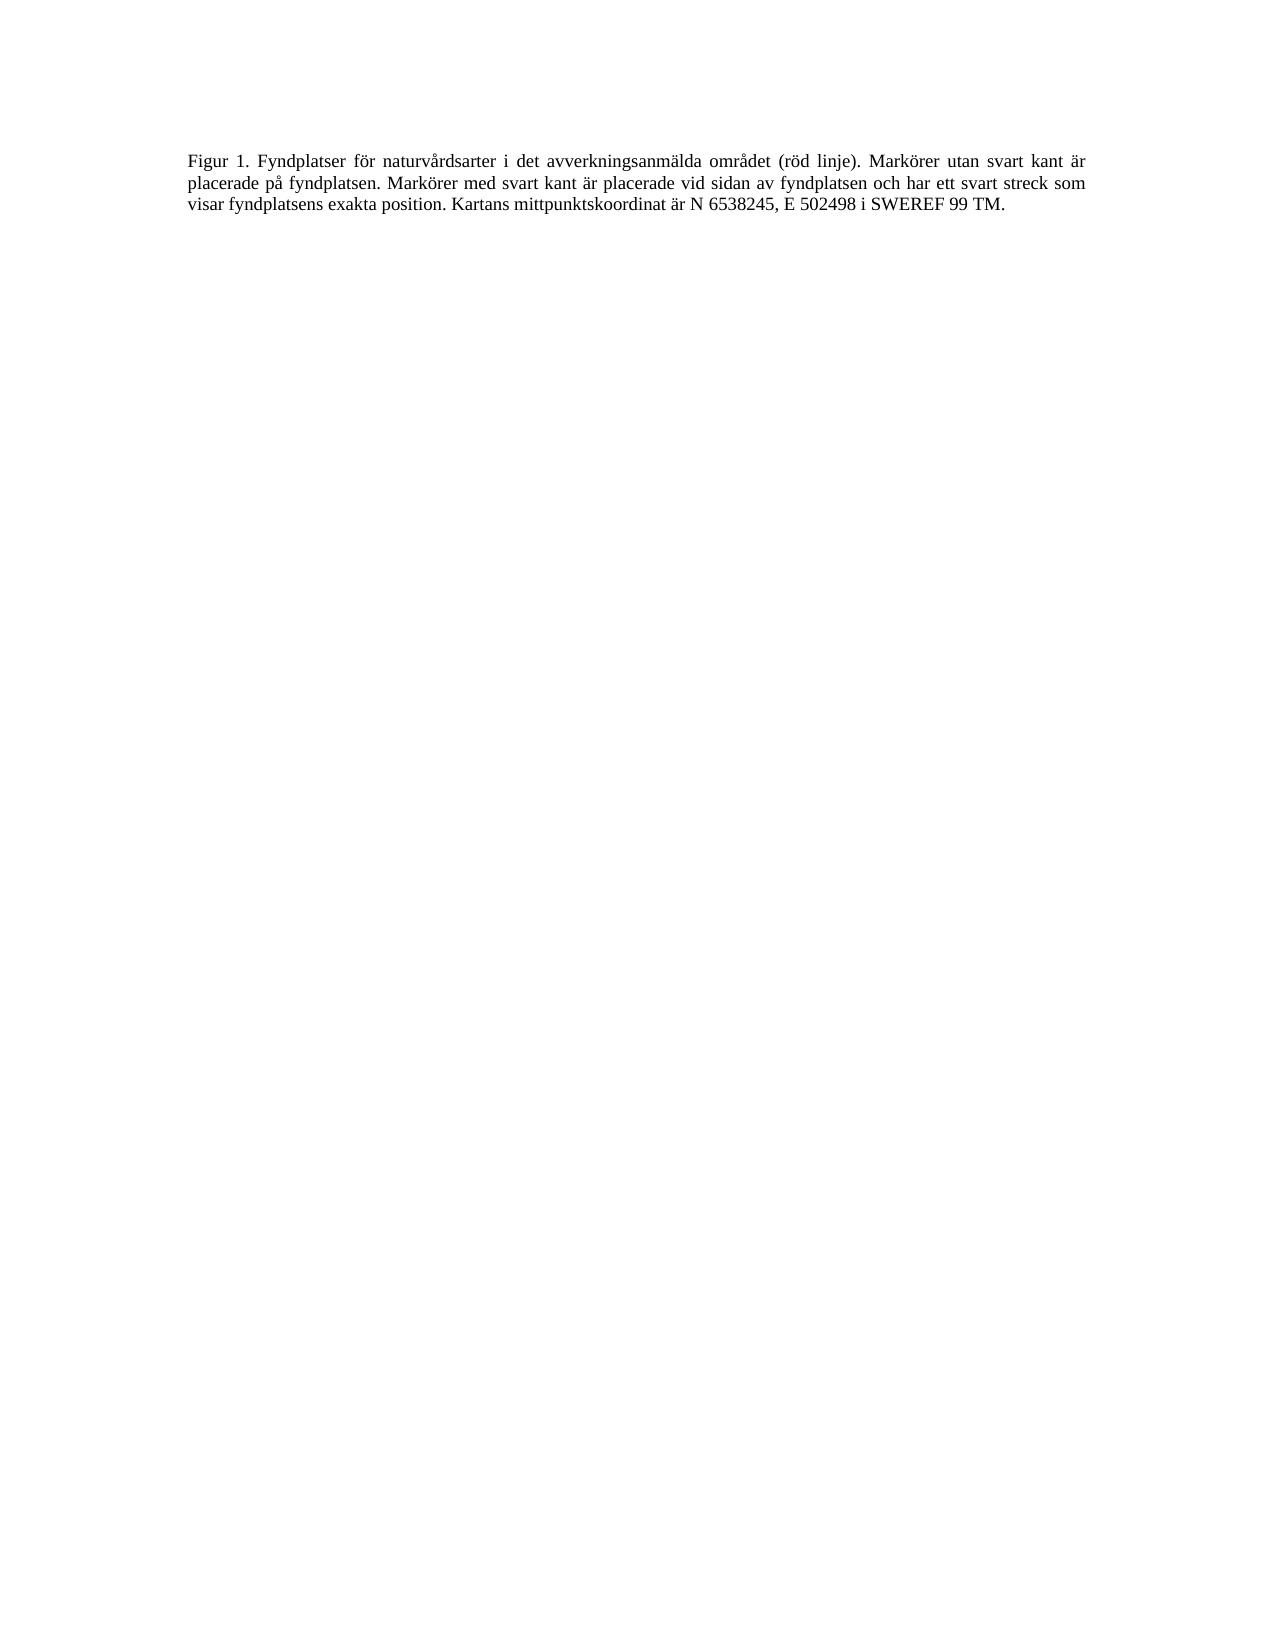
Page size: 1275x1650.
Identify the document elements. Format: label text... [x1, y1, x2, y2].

text Figur 1. Fyndplatser för naturvårdsarter i det avverkningsanmälda området (röd linje). Markörer utan svart kant är placerade på fyndplatsen. Markörer med svart kant är placerade vid sidan av fyndplatsen och har ett svart streck som visar fyndplatsens exakta position. Kartans mittpunktskoordinat är N 6538245, E 502498 i SWEREF 99 TM. [187, 150, 1087, 215]
